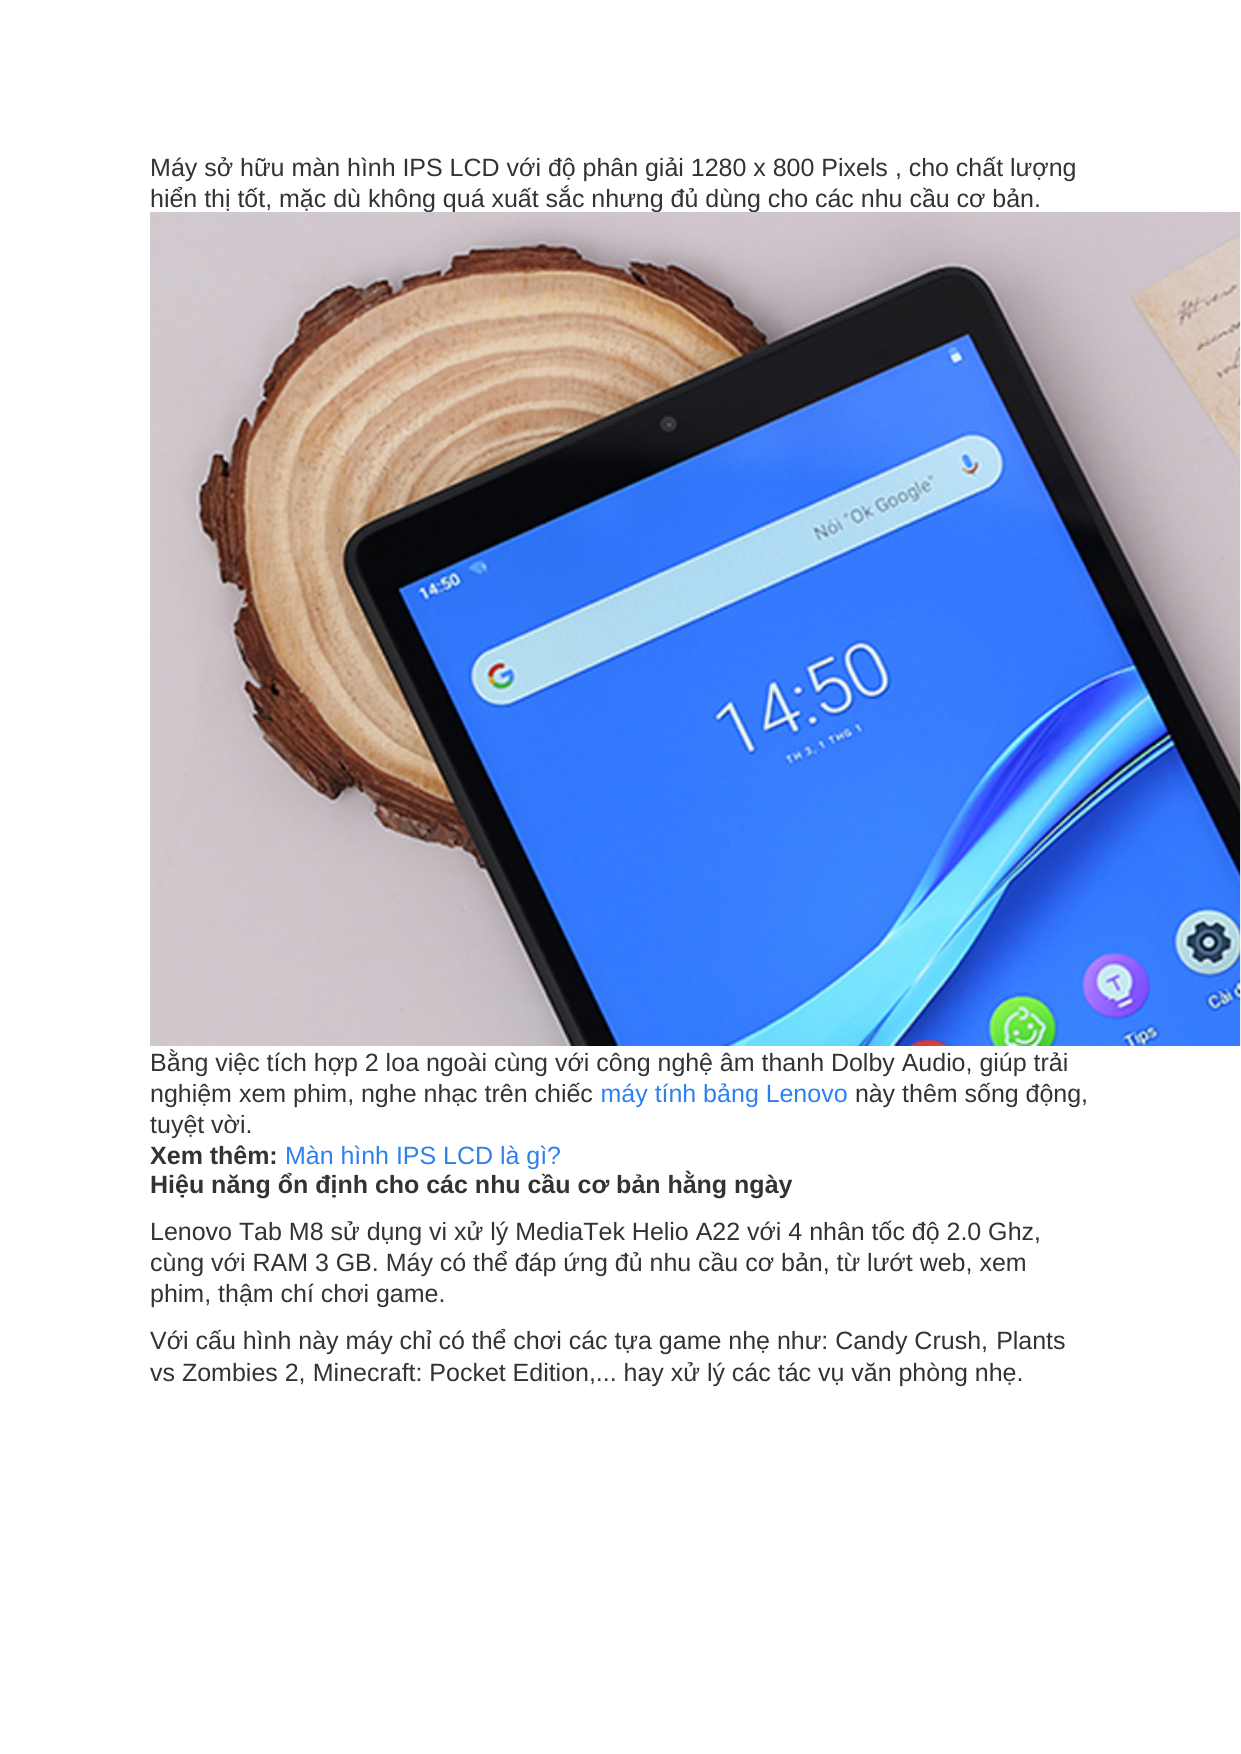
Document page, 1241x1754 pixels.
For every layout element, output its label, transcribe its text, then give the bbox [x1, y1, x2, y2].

text Với cấu hình này máy chỉ có thể chơi các tựa game nhẹ như: Candy Crush, Plants vs Zombies 2, Minecraft: Pocket Edition,... hay xử lý các tác vụ văn phòng nhẹ. [150, 1324, 1090, 1386]
picture [150, 212, 1241, 1046]
text Hiệu năng ổn định cho các nhu cầu cơ bản hằng ngày [150, 1170, 1090, 1199]
text Bằng việc tích hợp 2 loa ngoài cùng với công nghệ âm thanh Dolby Audio, giúp trải nghiệm xem phim, nghe nhạc trên chiếc máy tính bảng Lenovo này thêm sống động, tuyệt vời. [150, 1046, 1090, 1139]
text Lenovo Tab M8 sử dụng vi xử lý MediaTek Helio A22 với 4 nhân tốc độ 2.0 Ghz, cùng với RAM 3 GB. Máy có thể đáp ứng đủ nhu cầu cơ bản, từ lướt web, xem phim, thậm chí chơi game. [150, 1214, 1090, 1308]
text Xem thêm: Màn hình IPS LCD là gì? [150, 1139, 1090, 1170]
text Máy sở hữu màn hình IPS LCD với độ phân giải 1280 x 800 Pixels , cho chất lượng hiển thị tốt, mặc dù không quá xuất sắc nhưng đủ dùng cho các nhu cầu cơ bản. [150, 150, 1090, 212]
